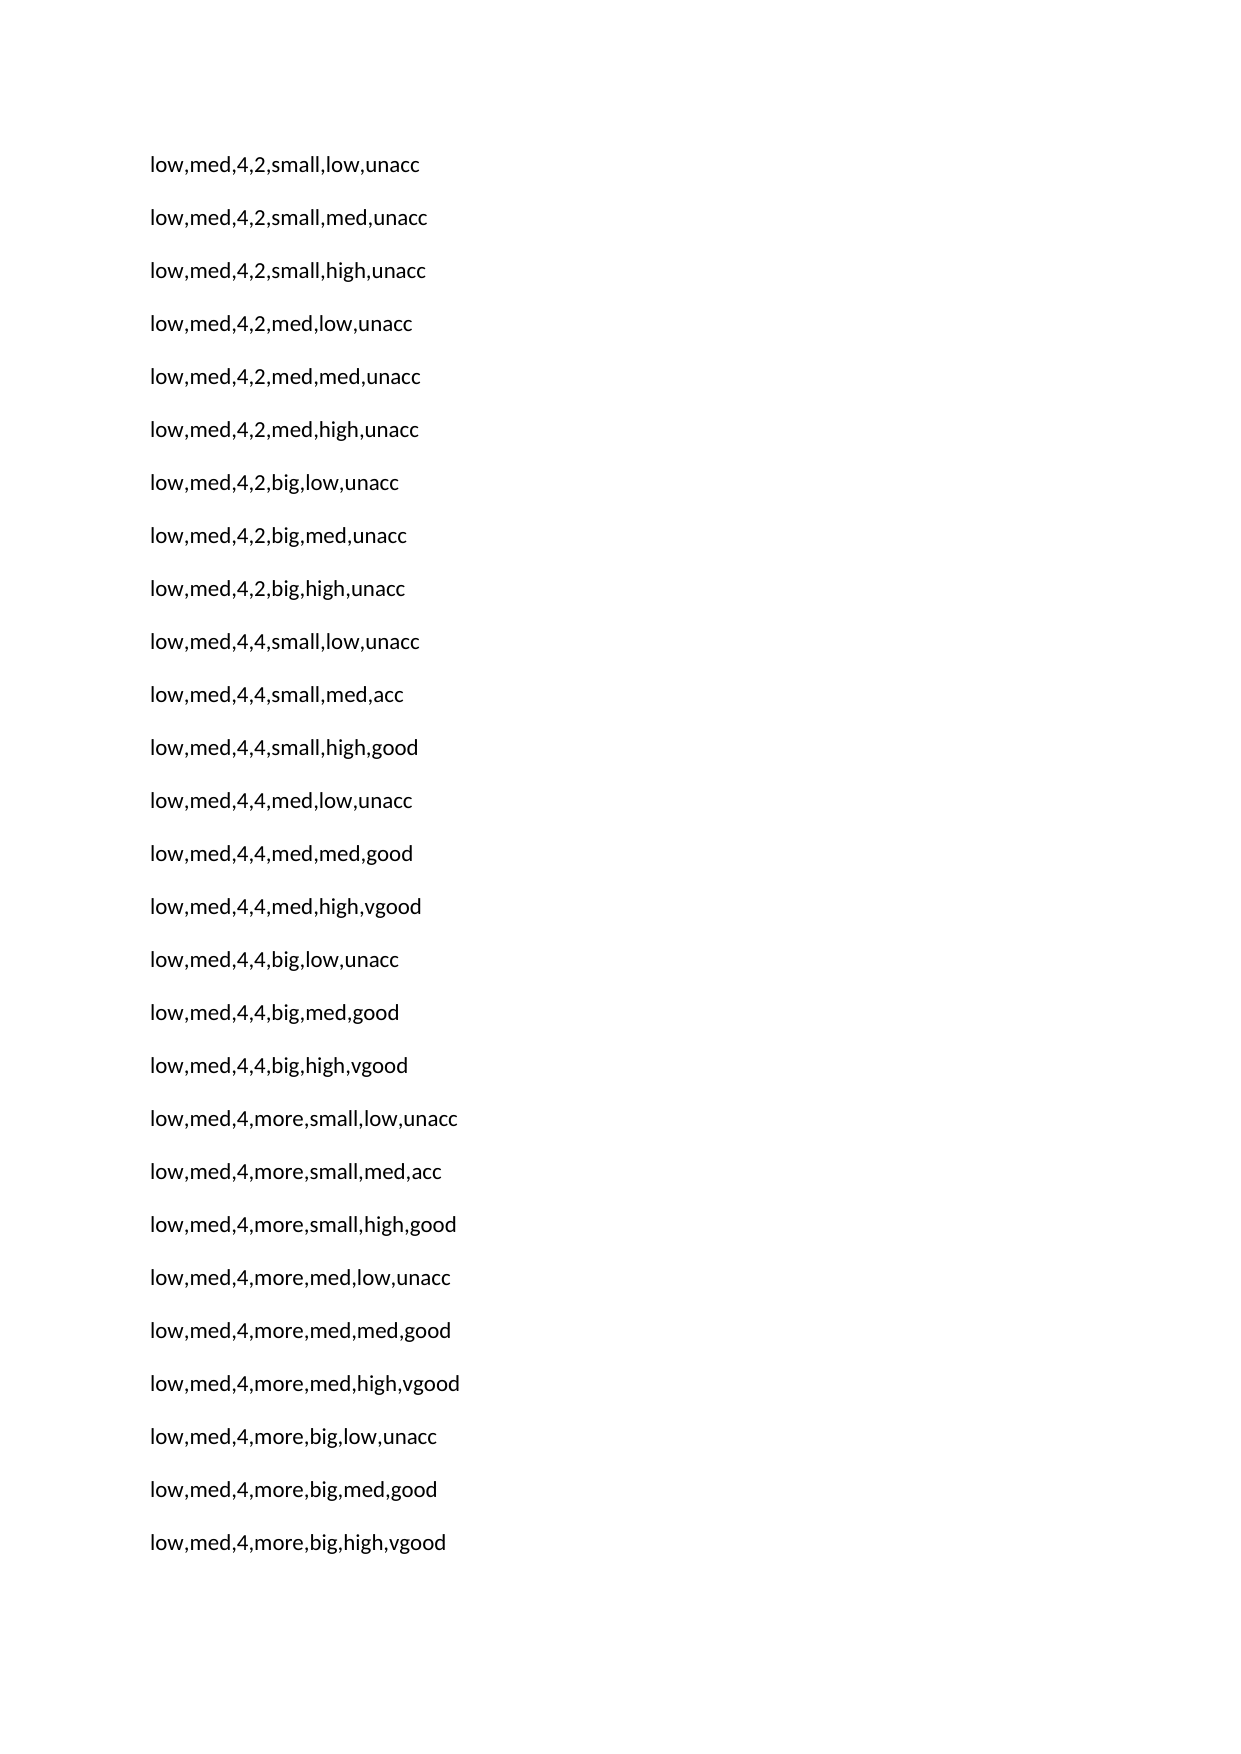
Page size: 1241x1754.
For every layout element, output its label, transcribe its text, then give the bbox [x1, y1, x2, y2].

text low,med,4,2,med,med,unacc [150, 362, 1090, 390]
text low,med,4,more,small,high,good [150, 1210, 1090, 1238]
text low,med,4,2,med,high,unacc [150, 415, 1090, 443]
text low,med,4,more,med,high,vgood [150, 1369, 1090, 1397]
text low,med,4,2,big,med,unacc [150, 521, 1090, 549]
text low,med,4,4,med,high,vgood [150, 892, 1090, 920]
text low,med,4,4,small,med,acc [150, 680, 1090, 708]
text low,med,4,4,big,med,good [150, 998, 1090, 1026]
text low,med,4,2,big,low,unacc [150, 468, 1090, 496]
text low,med,4,2,med,low,unacc [150, 309, 1090, 337]
text low,med,4,more,med,low,unacc [150, 1263, 1090, 1291]
text low,med,4,more,big,low,unacc [150, 1422, 1090, 1451]
text low,med,4,2,small,med,unacc [150, 203, 1090, 231]
text low,med,4,more,med,med,good [150, 1316, 1090, 1344]
text low,med,4,4,med,med,good [150, 839, 1090, 867]
text low,med,4,2,small,high,unacc [150, 256, 1090, 284]
text low,med,4,more,big,med,good [150, 1476, 1090, 1503]
text low,med,4,more,small,low,unacc [150, 1104, 1090, 1132]
text low,med,4,4,med,low,unacc [150, 786, 1090, 814]
text low,med,4,2,small,low,unacc [150, 150, 1090, 178]
text low,med,4,4,small,high,good [150, 733, 1090, 761]
text low,med,4,4,big,low,unacc [150, 945, 1090, 973]
text low,med,4,4,big,high,vgood [150, 1051, 1090, 1079]
text low,med,4,more,small,med,acc [150, 1157, 1090, 1185]
text low,med,4,2,big,high,unacc [150, 574, 1090, 602]
text low,med,4,4,small,low,unacc [150, 627, 1090, 655]
text low,med,4,more,big,high,vgood [150, 1528, 1090, 1557]
